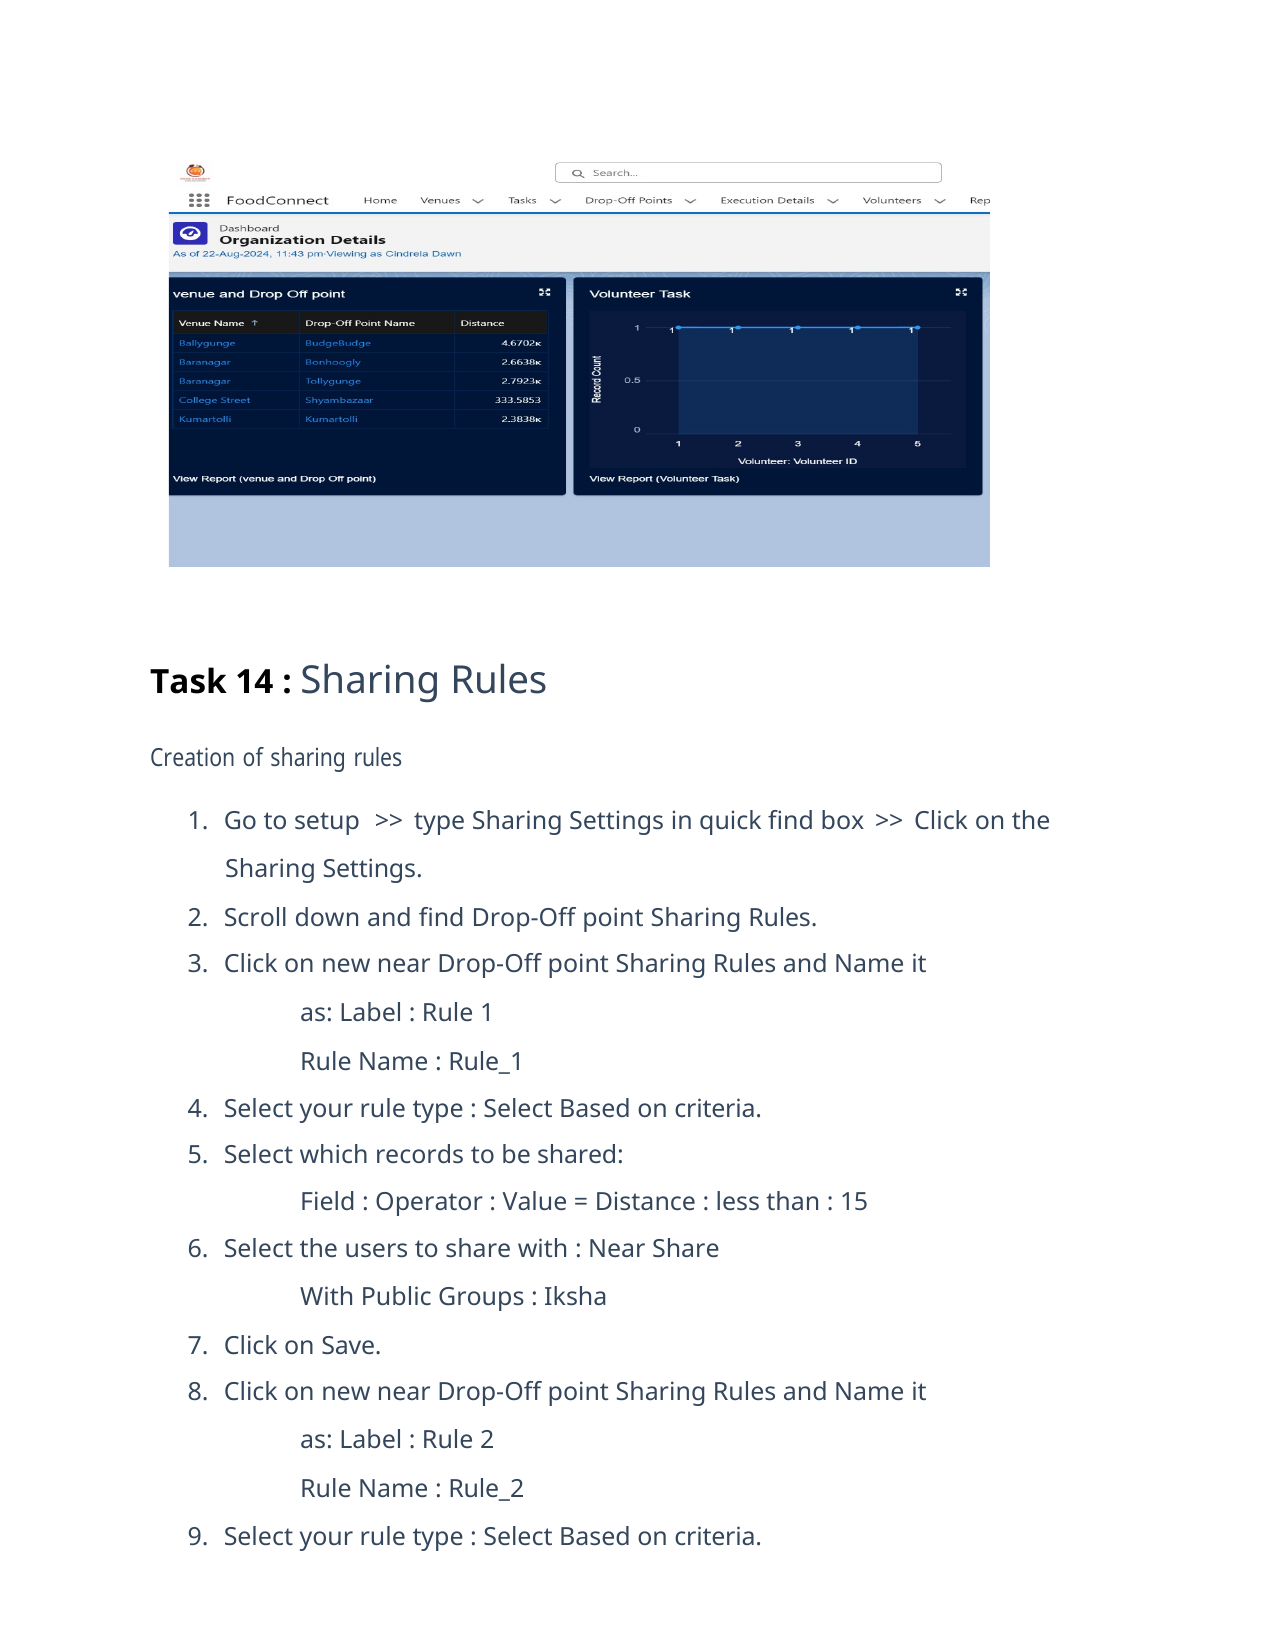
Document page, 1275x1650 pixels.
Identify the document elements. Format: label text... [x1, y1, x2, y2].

text Task 14 : Sharing Rules [150, 652, 1137, 704]
list Select your rule type : Select Based on criteria. [187, 1091, 1137, 1125]
list Go to setup >> type Sharing Settings in quick find box >> Click on the Sharing Settings. [187, 803, 1115, 885]
list Select the users to share with : Near Share With Public Groups : Iksha [187, 1231, 756, 1313]
text Field : Operator : Value = Distance : less than : 15 [300, 1183, 1137, 1217]
text Rule Name : Rule_1 [300, 1043, 1137, 1077]
list Select which records to be shared: [187, 1137, 1137, 1171]
text Creation of sharing rules [150, 739, 1137, 773]
list Click on Save. [187, 1328, 1137, 1362]
picture [168, 160, 990, 567]
text Rule Name : Rule_2 [300, 1471, 1137, 1505]
list Click on new near Drop-Off point Sharing Rules and Name it as: Label : Rule 2 [187, 1374, 930, 1456]
list Select your rule type : Select Based on criteria. [187, 1518, 1137, 1552]
list Click on new near Drop-Off point Sharing Rules and Name it as: Label : Rule 1 [187, 946, 930, 1028]
list Scroll down and find Drop-Off point Sharing Rules. [187, 900, 1137, 934]
